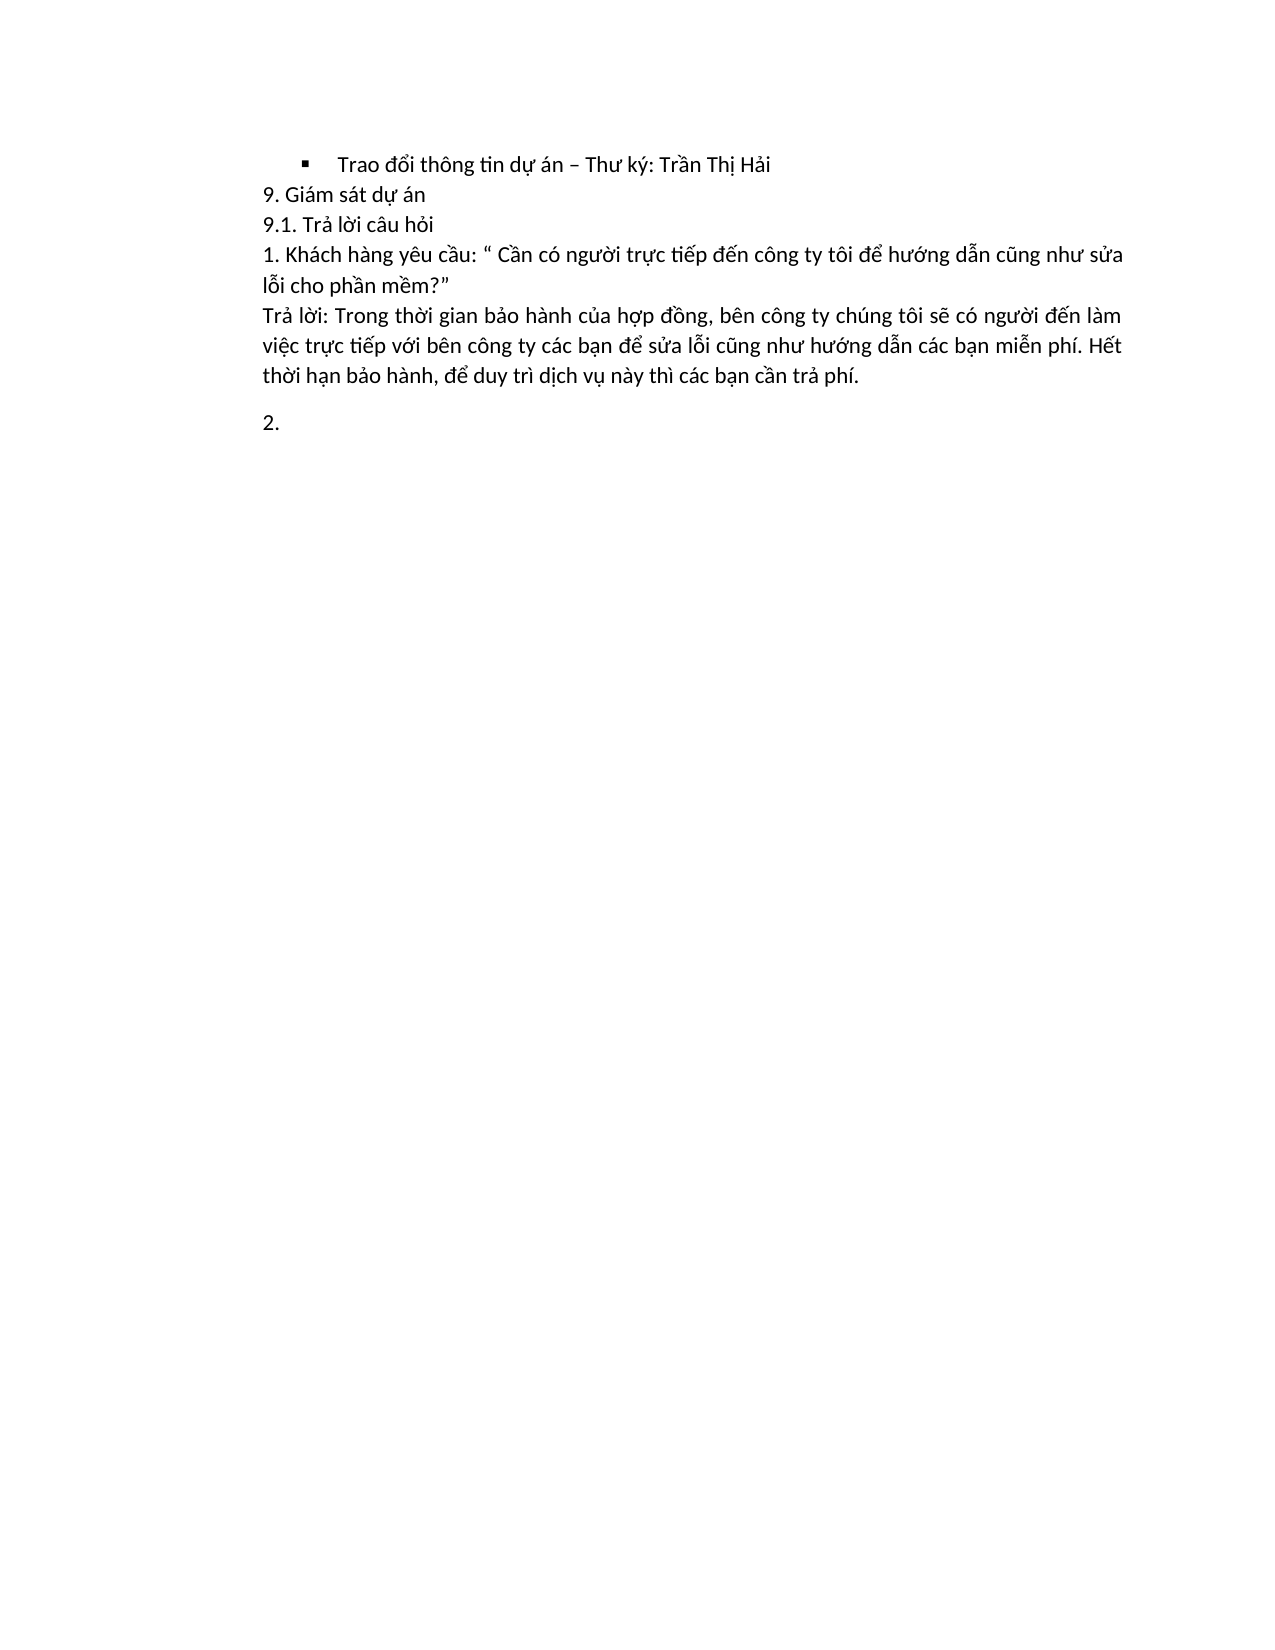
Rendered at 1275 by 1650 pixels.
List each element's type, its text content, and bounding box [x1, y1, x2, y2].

list 9.1. Trả lời câu hỏi [262, 210, 1125, 238]
list Trả lời: Trong thời gian bảo hành của hợp đồng, bên công ty chúng tôi sẽ có người đến làm việc trực tiếp với bên công ty các bạn để sửa lỗi cũng như hướng dẫn các bạn miễn phí. Hết thời hạn bảo hành, để duy trì dịch vụ này thì các bạn cần trả phí. [262, 301, 1125, 389]
list 1. Khách hàng yêu cầu: “ Cần có người trực tiếp đến công ty tôi để hướng dẫn cũng như sửa lỗi cho phần mềm?” [262, 241, 1125, 299]
list 9. Giám sát dự án [262, 180, 1125, 208]
text 2. [262, 408, 1125, 436]
list Trao đổi thông tin dự án – Thư ký: Trần Thị Hải [300, 150, 1125, 178]
